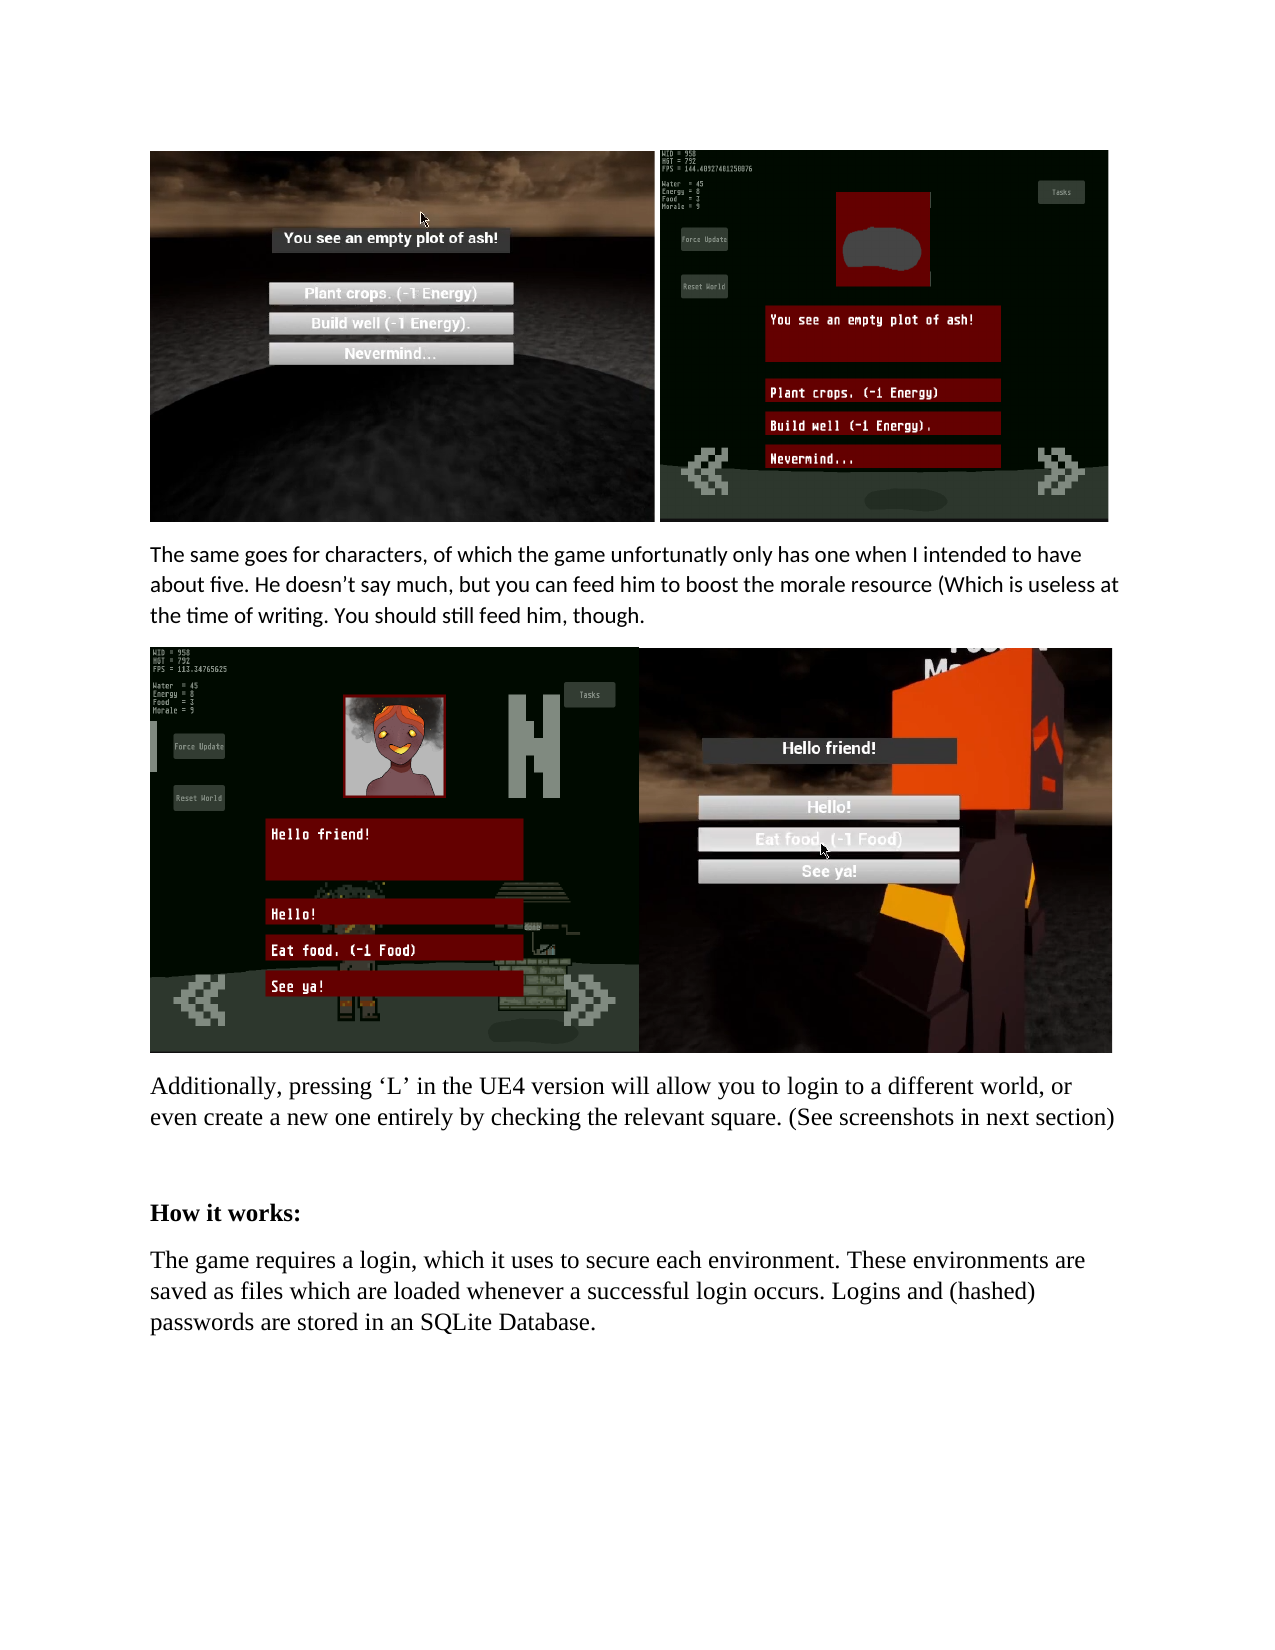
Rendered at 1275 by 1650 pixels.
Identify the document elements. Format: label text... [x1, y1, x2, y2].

picture [150, 151, 655, 522]
text Additionally, pressing ‘L’ in the UE4 version will allow you to login to a different world, or even create a new one entirely by checking the relevant square. (See screenshots in next section) [150, 1071, 1125, 1131]
text The same goes for characters, of which the game unfortunatly only has one when I intended to have about five. He doesn’t say much, but you can feed him to boost the morale resource (Which is useless at the time of writing. You should still feed him, though. [150, 540, 1125, 629]
picture [660, 150, 1109, 522]
text The game requires a login, which it uses to secure each environment. These environments are saved as files which are loaded whenever a successful login occurs. Logins and (hashed) passwords are stored in an SQLite Database. [150, 1245, 1125, 1336]
text How it works: [150, 1198, 1125, 1226]
picture [150, 647, 1113, 1053]
